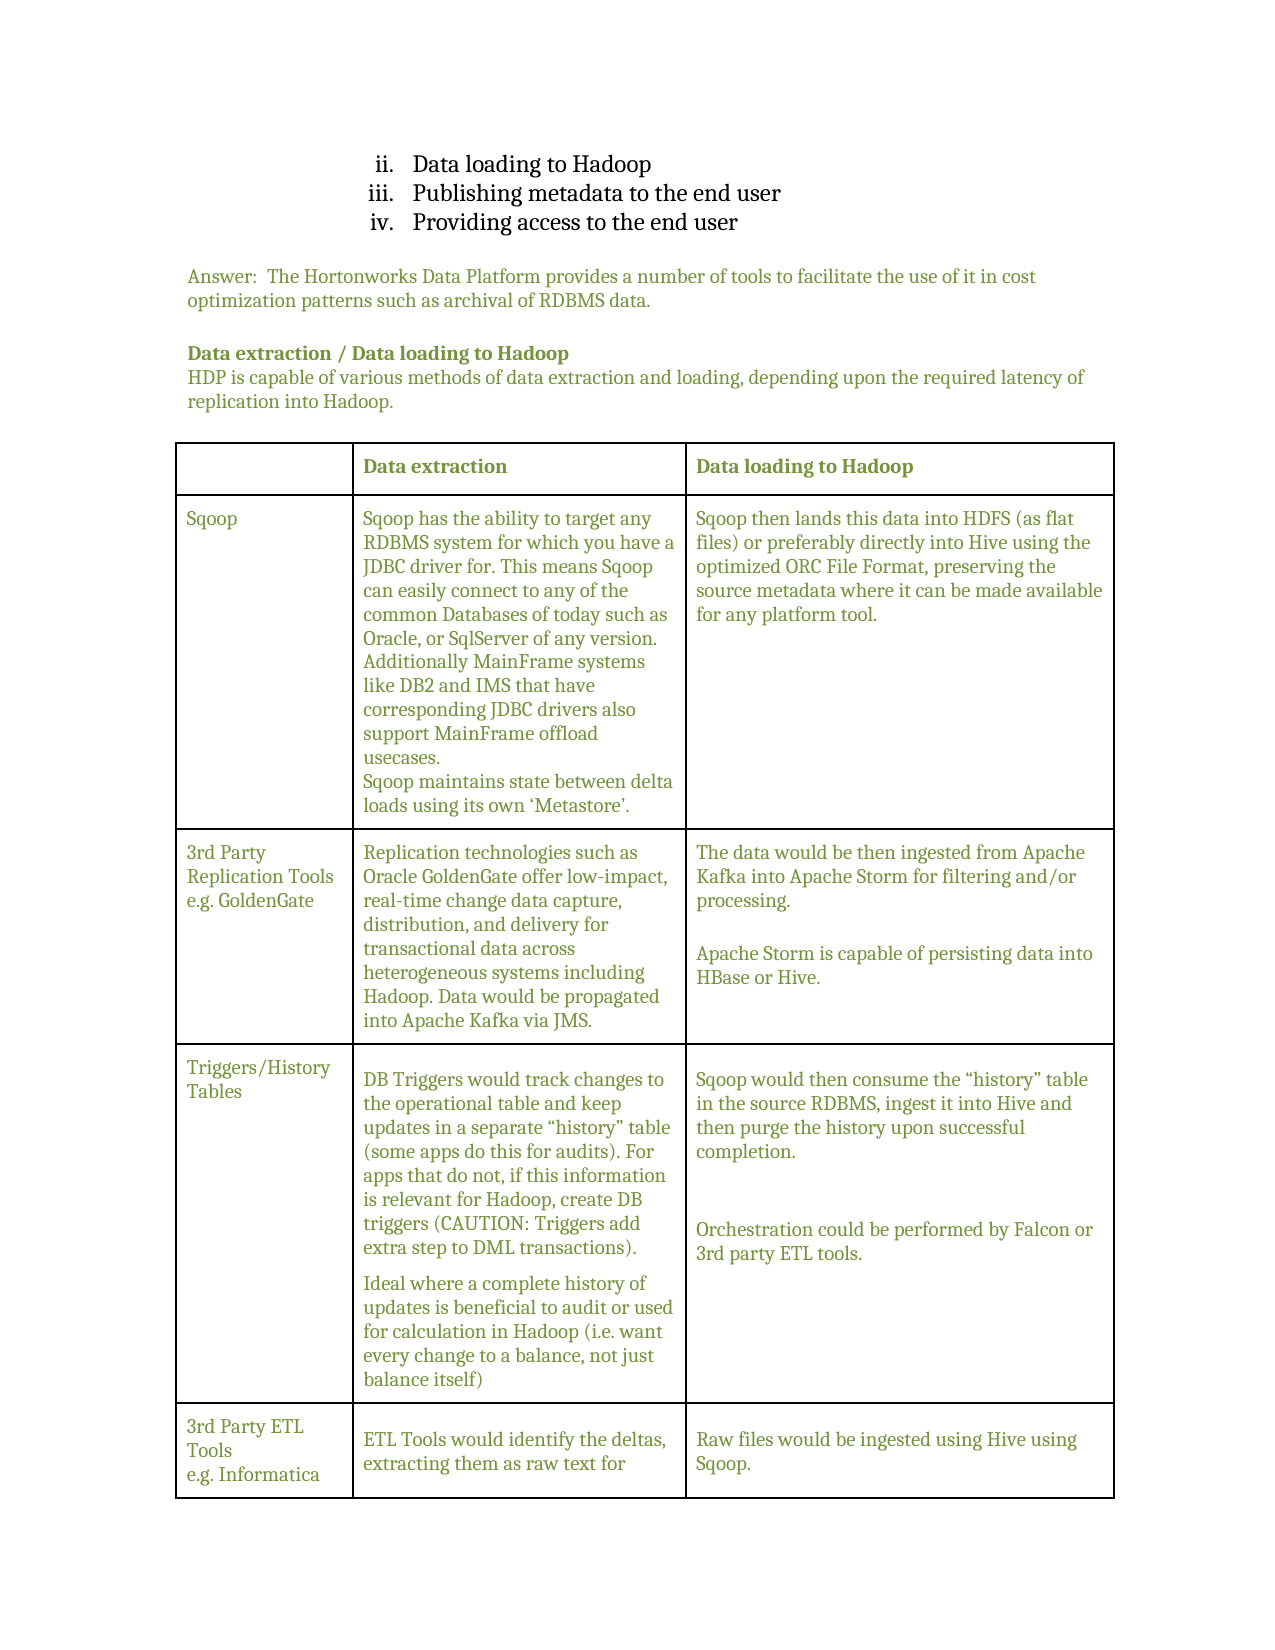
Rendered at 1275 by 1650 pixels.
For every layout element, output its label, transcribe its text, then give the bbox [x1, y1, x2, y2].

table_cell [177, 1404, 352, 1497]
list Providing access to the end user [394, 207, 1087, 236]
text Data extraction / Data loading to Hadoop [187, 342, 1087, 366]
table_cell Sqoop then lands this data into HDFS (as flat files) or preferably directly into Hive using the optimized ORC File Format, preserving the source metadata where it can be made available for any platform tool. [687, 496, 1113, 828]
table_header [177, 444, 352, 494]
list Publishing metadata to the end user [394, 179, 1087, 207]
text Answer: The Hortonworks Data Platform provides a number of tools to facilitate the use of it in cost optimization patterns such as archival of RDBMS data. [187, 265, 1087, 313]
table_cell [687, 1404, 1113, 1497]
table_cell 3rd Party Replication Tools e.g. GoldenGate [177, 830, 352, 1043]
table_cell Sqoop [177, 496, 352, 828]
table_cell DB Triggers would track changes to the operational table and keep updates in a separate “history” table (some apps do this for audits). For apps that do not, if this information is relevant for Hadoop, create DB triggers (CAUTION: Triggers add extra step to DML transactions). Ideal where a complete history of updates is beneficial to audit or used for calculation in Hadoop (i.e. want every change to a balance, not just balance itself) [354, 1045, 685, 1402]
text HDP is capable of various methods of data extraction and loading, depending upon the required latency of replication into Hadoop. [187, 366, 1087, 413]
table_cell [354, 1404, 685, 1497]
table_header Data extraction [354, 444, 685, 494]
table_cell Triggers/History Tables [177, 1045, 352, 1402]
list Data loading to Hadoop [394, 150, 1087, 179]
table_cell Sqoop would then consume the “history” table in the source RDBMS, ingest it into Hive and then purge the history upon successful completion. Orchestration could be performed by Falcon or 3rd party ETL tools. [687, 1045, 1113, 1402]
table_cell The data would be then ingested from Apache Kafka into Apache Storm for filtering and/or processing. Apache Storm is capable of persisting data into HBase or Hive. [687, 830, 1113, 1043]
table_cell Sqoop has the ability to target any RDBMS system for which you have a JDBC driver for. This means Sqoop can easily connect to any of the common Databases of today such as Oracle, or SqlServer of any version. Additionally MainFrame systems like DB2 and IMS that have corresponding JDBC drivers also support MainFrame offload usecases. Sqoop maintains state between delta loads using its own ‘Metastore’. [354, 496, 685, 828]
table_cell Replication technologies such as Oracle GoldenGate offer low-impact, real-time change data capture, distribution, and delivery for transactional data across heterogeneous systems including Hadoop. Data would be propagated into Apache Kafka via JMS. [354, 830, 685, 1043]
table_header Data loading to Hadoop [687, 444, 1113, 494]
